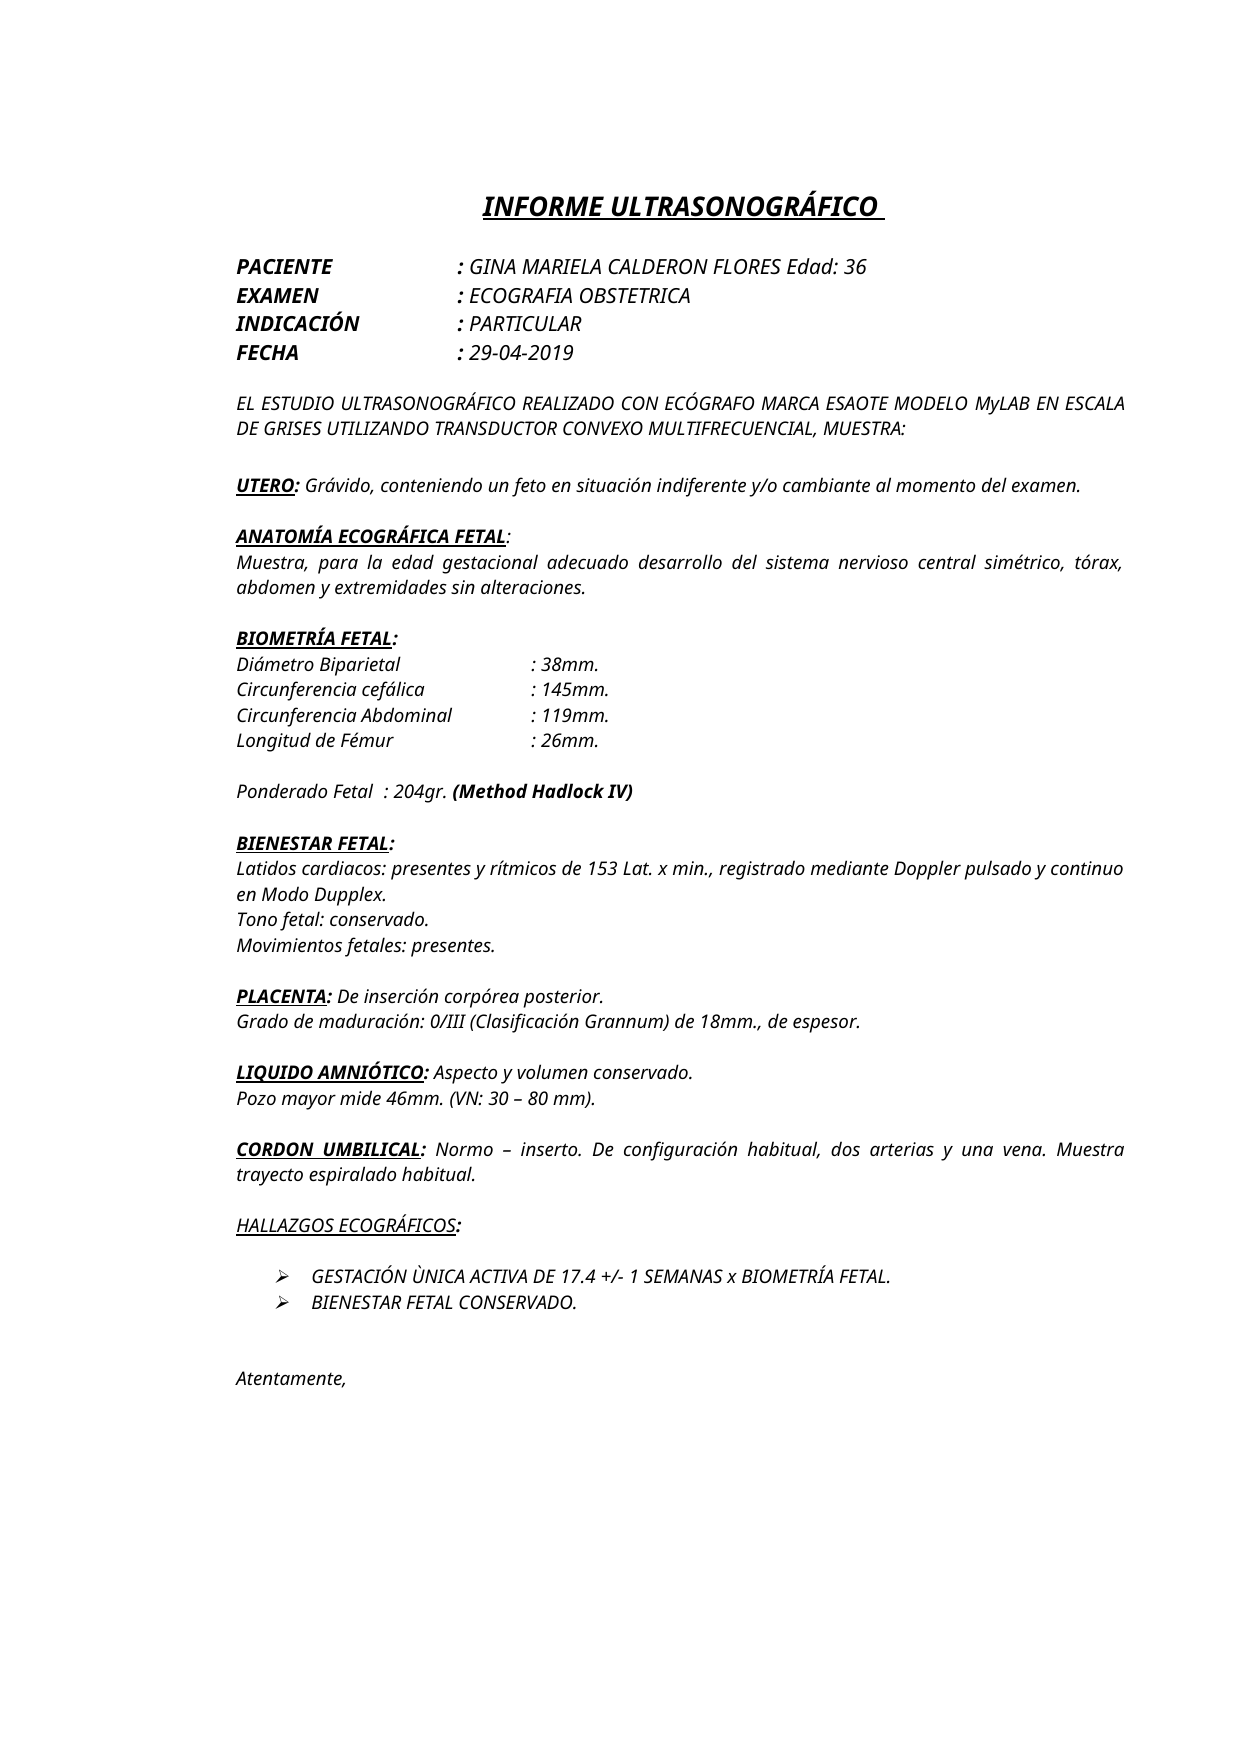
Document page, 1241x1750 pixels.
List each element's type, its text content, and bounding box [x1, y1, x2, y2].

text Longitud de Fémur : 26mm. [236, 728, 1125, 753]
text Circunferencia cefálica : 145mm. [236, 677, 1125, 702]
text LIQUIDO AMNIÓTICO: Aspecto y volumen conservado. [236, 1059, 1125, 1085]
text Ponderado Fetal : 204gr. (Method Hadlock IV) [236, 779, 1125, 804]
text Latidos cardiacos: presentes y rítmicos de 153 Lat. x min., registrado mediante Doppler pulsado y continuo en Modo Dupplex. [236, 855, 1125, 906]
list BIENESTAR FETAL CONSERVADO. [274, 1289, 1125, 1315]
text Atentamente, [236, 1366, 1125, 1391]
text Muestra, para la edad gestacional adecuado desarrollo del sistema nervioso central simétrico, tórax, abdomen y extremidades sin alteraciones. [236, 549, 1125, 600]
text PACIENTE : GINA MARIELA CALDERON FLORES Edad: 36 [236, 252, 1125, 281]
text Movimientos fetales: presentes. [236, 932, 1125, 957]
text HALLAZGOS ECOGRÁFICOS: [236, 1213, 1125, 1238]
title INFORME ULTRASONOGRÁFICO [236, 187, 1125, 224]
text BIOMETRÍA FETAL: [236, 626, 1125, 651]
text UTERO: Grávido, conteniendo un feto en situación indiferente y/o cambiante al momento del examen. [236, 472, 1125, 498]
text EXAMEN : ECOGRAFIA OBSTETRICA [236, 281, 1125, 309]
text PLACENTA: De inserción corpórea posterior. [236, 983, 1125, 1008]
text Grado de maduración: 0/III (Clasificación Grannum) de 18mm., de espesor. [236, 1008, 1125, 1034]
text Circunferencia Abdominal : 119mm. [236, 702, 1125, 728]
text INDICACIÓN : PARTICULAR [236, 309, 1125, 338]
text EL ESTUDIO ULTRASONOGRÁFICO REALIZADO CON ECÓGRAFO MARCA ESAOTE MODELO MyLAB EN ESCALA DE GRISES UTILIZANDO TRANSDUCTOR CONVEXO MULTIFRECUENCIAL, MUESTRA: [236, 390, 1125, 441]
text Diámetro Biparietal : 38mm. [236, 651, 1125, 677]
list GESTACIÓN ÙNICA ACTIVA DE 17.4 +/- 1 SEMANAS x BIOMETRÍA FETAL. [274, 1264, 1125, 1289]
text FECHA : 29-04-2019 [236, 338, 1125, 366]
text CORDON UMBILICAL: Normo – inserto. De configuración habitual, dos arterias y una vena. Muestra trayecto espiralado habitual. [236, 1136, 1125, 1187]
text Tono fetal: conservado. [236, 906, 1125, 932]
text BIENESTAR FETAL: [236, 830, 1125, 855]
text Pozo mayor mide 46mm. (VN: 30 – ). [236, 1085, 1125, 1111]
text ANATOMÍA ECOGRÁFICA FETAL: [236, 523, 1125, 549]
